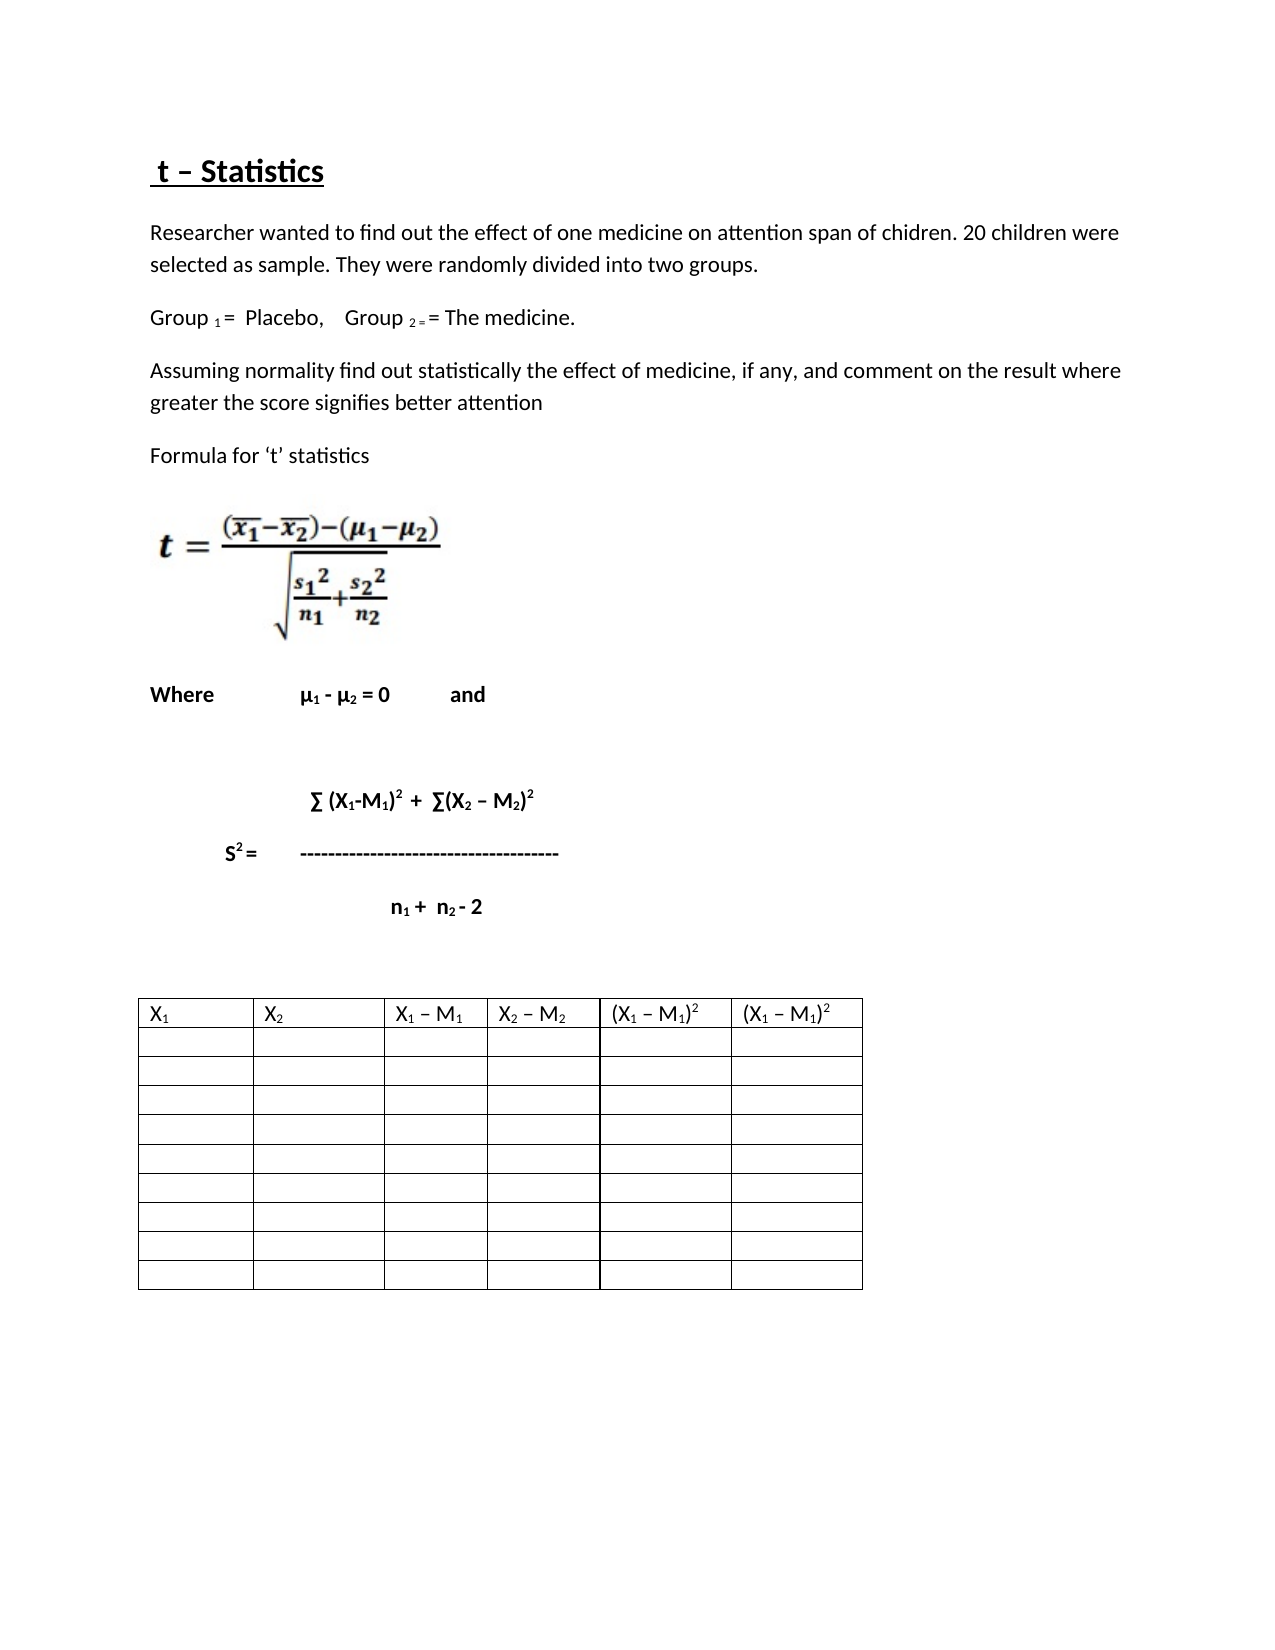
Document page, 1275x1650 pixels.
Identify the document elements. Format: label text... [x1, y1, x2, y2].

table_cell [601, 1232, 731, 1260]
text Researcher wanted to find out the effect of one medicine on attention span of chidren. 20 children were selected as sample. They were randomly divided into two groups. [150, 218, 1125, 278]
table_cell [385, 1028, 487, 1056]
table_cell [254, 1232, 384, 1260]
table_cell [139, 1115, 253, 1143]
table_cell [732, 1115, 862, 1143]
table_cell [385, 1203, 487, 1231]
table_header X2 – M2 [488, 999, 599, 1027]
table_cell [254, 1028, 384, 1056]
table_cell [385, 1086, 487, 1114]
text S2 = ------------------------------------- [150, 839, 1125, 867]
table_cell [139, 1232, 253, 1260]
table_cell [385, 1261, 487, 1289]
table_header X1 – M1 [385, 999, 487, 1027]
table_cell [254, 1115, 384, 1143]
table_cell [732, 1203, 862, 1231]
table_cell [601, 1115, 731, 1143]
table_cell [488, 1145, 599, 1172]
table_cell [732, 1232, 862, 1260]
text Formula for ‘t’ statistics [150, 441, 1125, 469]
table_cell [488, 1086, 599, 1114]
table_cell [488, 1174, 599, 1202]
table_cell [385, 1145, 487, 1172]
table_cell [488, 1028, 599, 1056]
table_cell [254, 1174, 384, 1202]
table_cell [254, 1261, 384, 1289]
table_header (X1 – M1)2 [601, 999, 731, 1027]
table_cell [139, 1261, 253, 1289]
table_header (X1 – M1)2 [732, 999, 862, 1027]
table_cell [488, 1261, 599, 1289]
table_cell [385, 1232, 487, 1260]
table_cell [601, 1057, 731, 1085]
text Assuming normality find out statistically the effect of medicine, if any, and comment on the result where greater the score signifies better attention [150, 356, 1125, 416]
table_cell [385, 1115, 487, 1143]
table_cell [732, 1086, 862, 1114]
table_cell [732, 1174, 862, 1202]
table_cell [601, 1261, 731, 1289]
table_cell [732, 1028, 862, 1056]
text ∑ (X1-M1)2 + ∑(X2 – M2)2 [150, 786, 1125, 814]
table_cell [254, 1145, 384, 1172]
table_cell [732, 1145, 862, 1172]
table_cell [139, 1028, 253, 1056]
table_cell [139, 1057, 253, 1085]
table_cell [139, 1086, 253, 1114]
table_cell [601, 1028, 731, 1056]
table_cell [139, 1145, 253, 1172]
table_cell [488, 1115, 599, 1143]
table_cell [601, 1203, 731, 1231]
table_cell [488, 1203, 599, 1231]
table_header X1 [139, 999, 253, 1027]
table_cell [139, 1174, 253, 1202]
table_cell [385, 1057, 487, 1085]
text Group 1 = Placebo, Group 2 = = The medicine. [150, 303, 1125, 331]
table_cell [254, 1203, 384, 1231]
picture [150, 494, 455, 655]
table_cell [732, 1261, 862, 1289]
table_cell [601, 1174, 731, 1202]
table_cell [732, 1057, 862, 1085]
table_header X2 [254, 999, 384, 1027]
table_cell [139, 1203, 253, 1231]
table_cell [385, 1174, 487, 1202]
text n1 + n2 - 2 [150, 892, 1125, 920]
table_cell [254, 1086, 384, 1114]
table_cell [601, 1086, 731, 1114]
table_cell [601, 1145, 731, 1172]
table_cell [254, 1057, 384, 1085]
table_cell [488, 1057, 599, 1085]
table_cell [488, 1232, 599, 1260]
text Where µ1 - µ2 = 0 and [150, 680, 1125, 708]
text t – Statistics [150, 150, 1125, 191]
